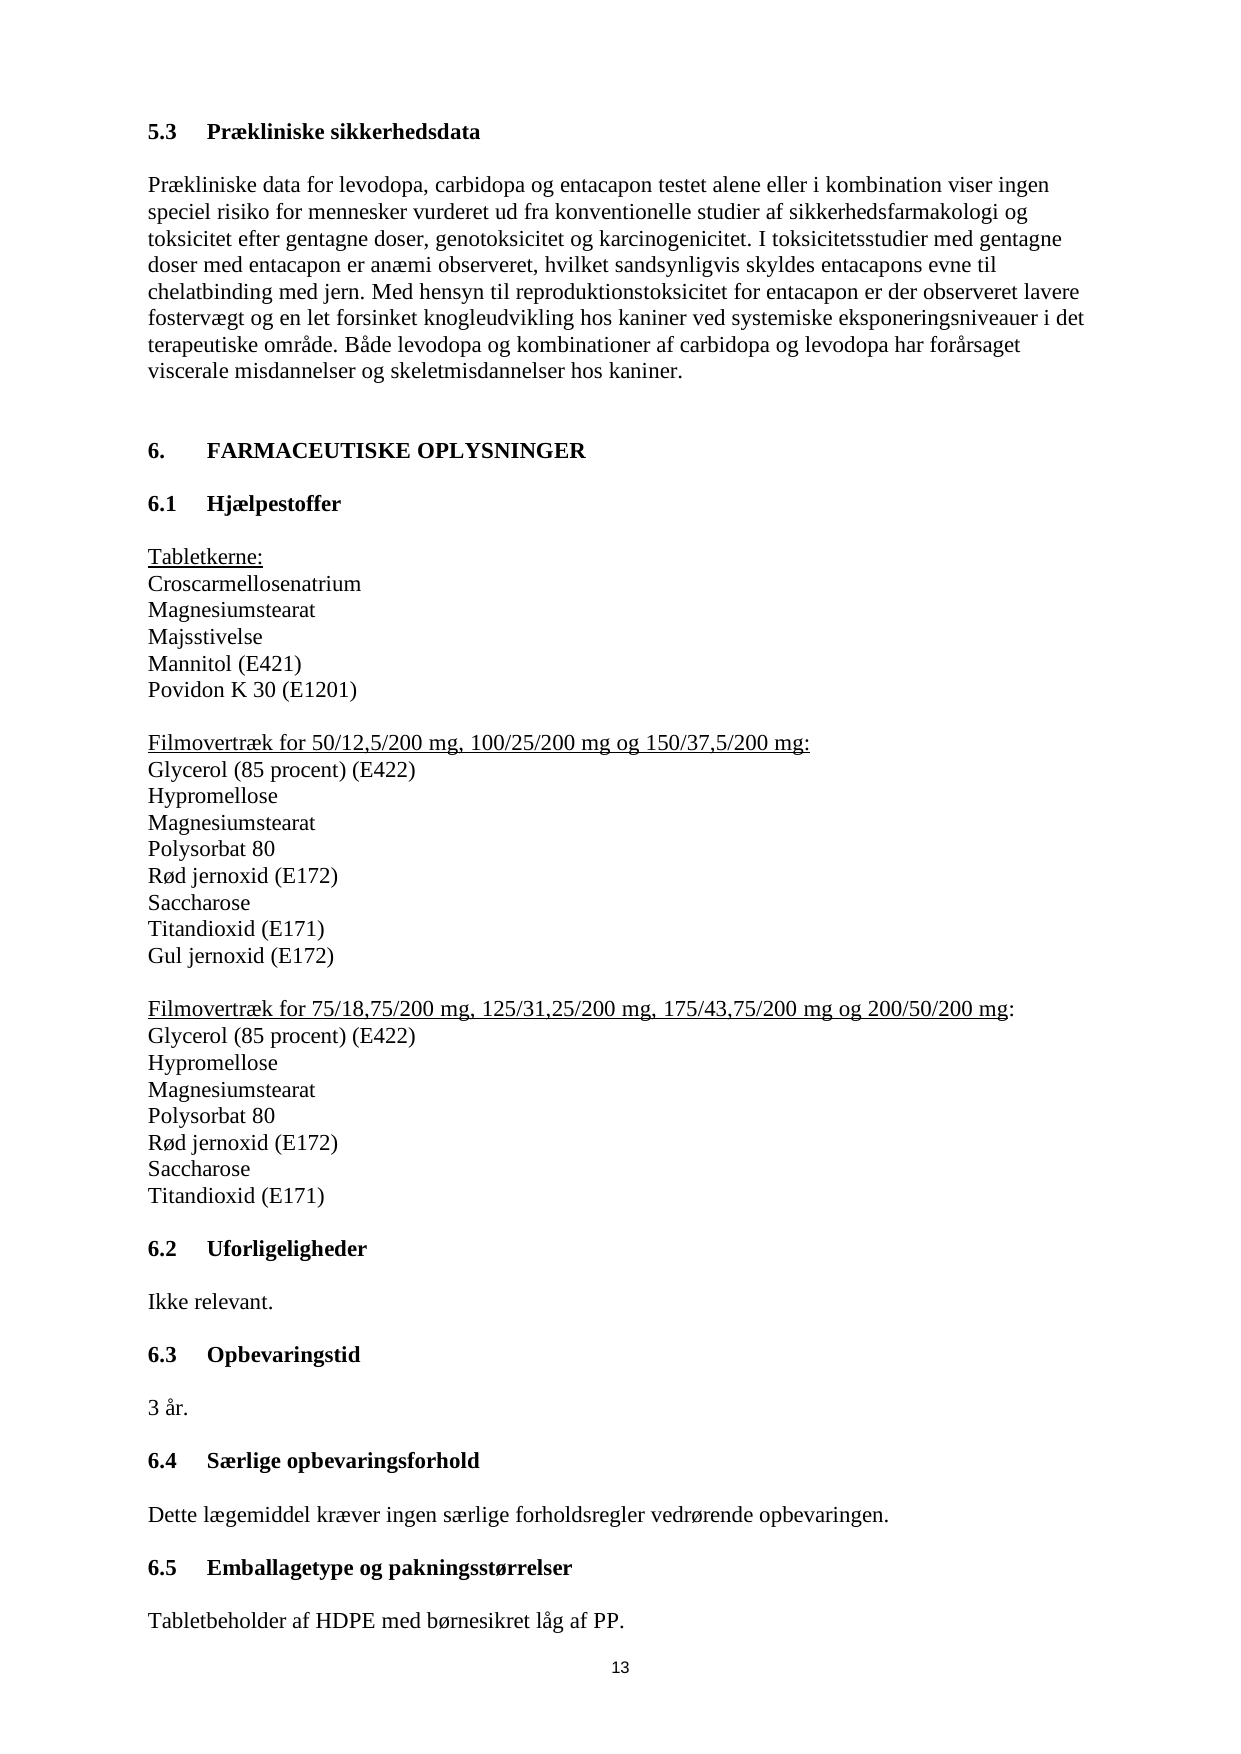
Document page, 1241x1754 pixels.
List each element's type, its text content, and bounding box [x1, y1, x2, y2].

text Saccharose [148, 888, 1093, 915]
text Magnesiumstearat [148, 809, 1093, 835]
text Magnesiumstearat [148, 1075, 1093, 1102]
text Ikke relevant. [148, 1288, 1093, 1314]
text 6. FARMACEUTISKE OPLYSNINGER [148, 437, 1093, 463]
text 6.2 Uforligeligheder [148, 1235, 1093, 1261]
text Povidon K 30 (E1201) [148, 676, 1093, 702]
text Glycerol (85 procent) (E422) [148, 756, 1093, 782]
text Magnesiumstearat [148, 596, 1093, 623]
list Prækliniske sikkerhedsdata [148, 118, 1093, 145]
text Rød jernoxid (E172) [148, 1128, 1093, 1155]
text Polysorbat 80 [148, 835, 1093, 862]
text 3 år. [148, 1394, 1093, 1421]
text Gul jernoxid (E172) [148, 942, 1093, 968]
text Saccharose [148, 1155, 1093, 1182]
text Tabletkerne: [148, 543, 1093, 570]
text Dette lægemiddel kræver ingen særlige forholdsregler vedrørende opbevaringen. [148, 1500, 1093, 1527]
text Prækliniske data for levodopa, carbidopa og entacapon testet alene eller i kombination viser ingen speciel risiko for mennesker vurderet ud fra konventionelle studier af sikkerhedsfarmakologi og toksicitet efter gentagne doser, genotoksicitet og karcinogenicitet. I toksicitetsstudier med gentagne doser med entacapon er anæmi observeret, hvilket sandsynligvis skyldes entacapons evne til chelatbinding med jern. Med hensyn til reproduktionstoksicitet for entacapon er der observeret lavere fostervægt og en let forsinket knogleudvikling hos kaniner ved systemiske eksponeringsniveauer i det terapeutiske område. Både levodopa og kombinationer af carbidopa og levodopa har forårsaget viscerale misdannelser og skeletmisdannelser hos kaniner. [148, 171, 1093, 384]
text Titandioxid (E171) [148, 915, 1093, 942]
text Hypromellose [148, 782, 1093, 809]
text Filmovertræk for 75/18,75/200 mg, 125/31,25/200 mg, 175/43,75/200 mg og 200/50/200 mg: [148, 995, 1093, 1022]
text 6.1 Hjælpestoffer [148, 490, 1093, 517]
text 6.4 Særlige opbevaringsforhold [148, 1447, 1093, 1474]
text Polysorbat 80 [148, 1102, 1093, 1128]
text Tabletbeholder af HDPE med børnesikret låg af PP. [148, 1607, 1093, 1633]
text Mannitol (E421) [148, 649, 1093, 676]
text Croscarmellosenatrium [148, 570, 1093, 596]
text 6.3 Opbevaringstid [148, 1341, 1093, 1368]
text Hypromellose [148, 1049, 1093, 1075]
text Titandioxid (E171) [148, 1182, 1093, 1208]
text Glycerol (85 procent) (E422) [148, 1022, 1093, 1049]
text Majsstivelse [148, 623, 1093, 649]
text Filmovertræk for 50/12,5/200 mg, 100/25/200 mg og 150/37,5/200 mg: [148, 729, 1093, 756]
text Rød jernoxid (E172) [148, 862, 1093, 888]
text 6.5 Emballagetype og pakningsstørrelser [148, 1553, 1093, 1580]
